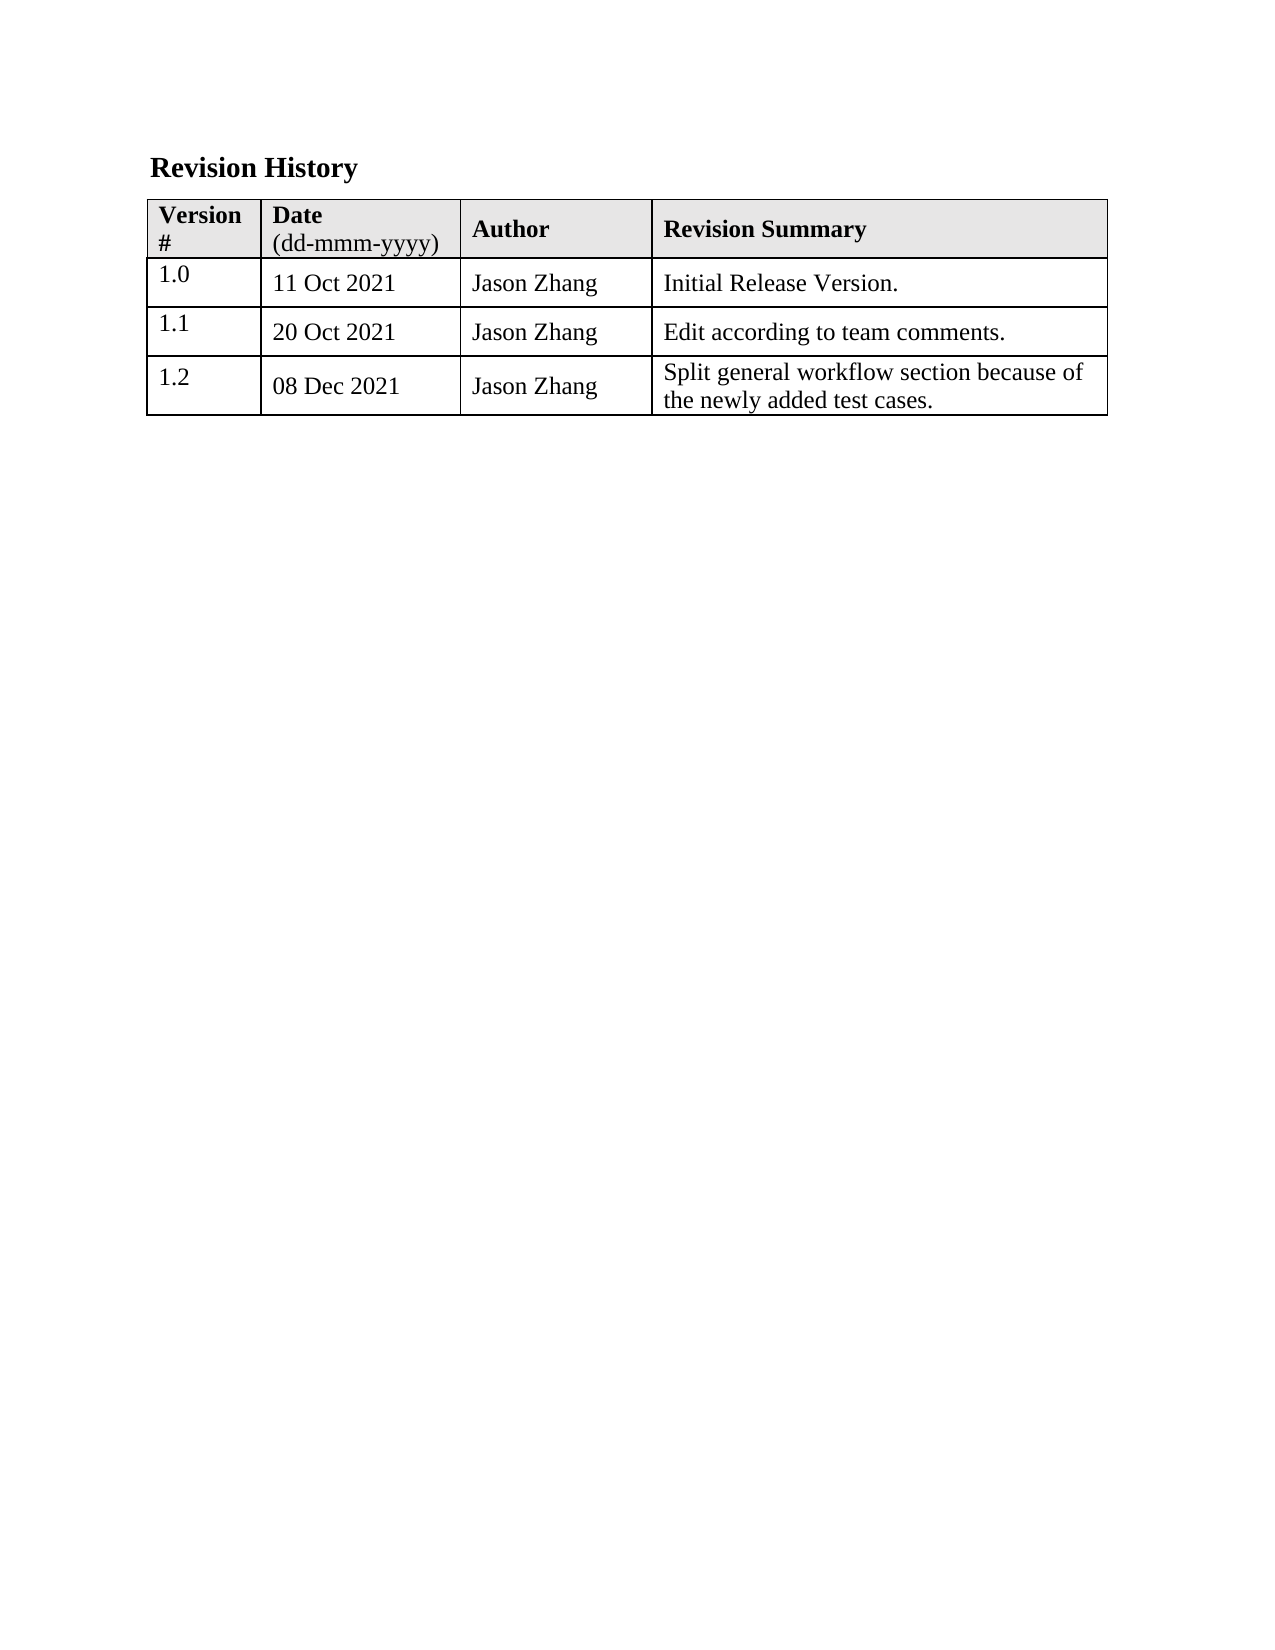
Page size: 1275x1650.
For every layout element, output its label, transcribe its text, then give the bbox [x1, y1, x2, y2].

text Revision History [150, 150, 1125, 183]
table_cell Initial Release Version. [653, 259, 1107, 306]
table_cell 1.0 [148, 259, 260, 306]
table_header Revision Summary [653, 200, 1107, 257]
table_cell 11 Oct 2021 [262, 259, 460, 306]
table_header Date (dd-mmm-yyyy) [262, 200, 460, 257]
table_header Version # [148, 200, 260, 257]
table_cell 08 Dec 2021 [262, 357, 460, 414]
table_header Author [461, 200, 651, 257]
table_cell Edit according to team comments. [653, 308, 1107, 355]
table_cell 1.2 [148, 357, 260, 414]
table_cell Jason Zhang [461, 259, 651, 306]
table_cell Split general workflow section because of the newly added test cases. [653, 357, 1107, 414]
table_cell Jason Zhang [461, 308, 651, 355]
table_cell 1.1 [148, 308, 260, 355]
table_cell Jason Zhang [461, 357, 651, 414]
table_cell 20 Oct 2021 [262, 308, 460, 355]
